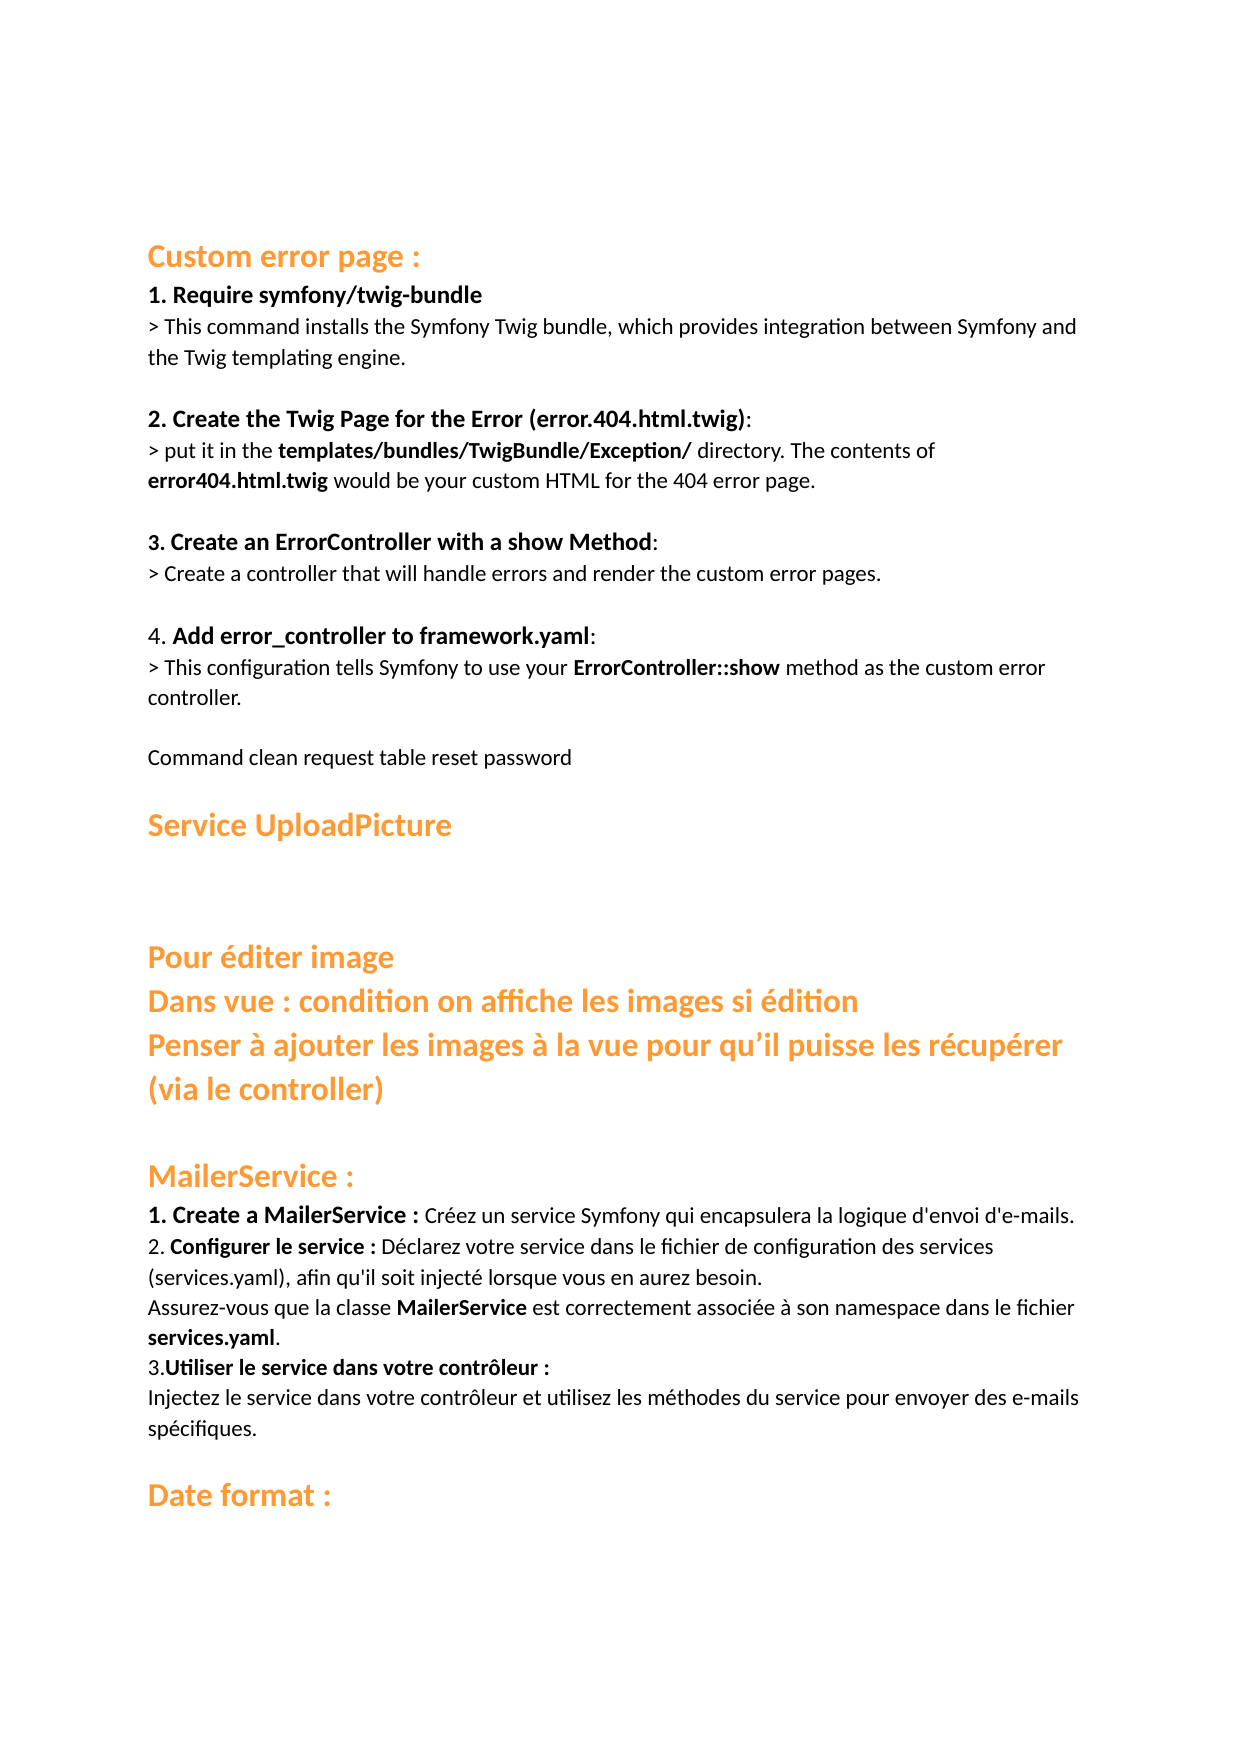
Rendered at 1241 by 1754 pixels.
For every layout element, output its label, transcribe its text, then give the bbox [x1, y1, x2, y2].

text > This command installs the Symfony Twig bundle, which provides integration between Symfony and the Twig templating engine. [148, 312, 1093, 371]
text 3.Utiliser le service dans votre contrôleur : [148, 1353, 1093, 1381]
text Penser à ajouter les images à la vue pour qu’il puisse les récupérer (via le controller) [148, 1024, 1093, 1108]
text MailerService : [148, 1156, 1093, 1196]
text 1. Create a MailerService : Créez un service Symfony qui encapsulera la logique d'envoi d'e-mails. [148, 1199, 1093, 1230]
text Service UploadPicture [148, 804, 1093, 844]
text Assurez-vous que la classe MailerService est correctement associée à son namespace dans le fichier services.yaml. [148, 1293, 1093, 1351]
text 4. Add error_controller to framework.yaml: [148, 620, 1093, 650]
text Pour éditer image [148, 936, 1093, 976]
text > This configuration tells Symfony to use your ErrorController::show method as the custom error controller. [148, 653, 1093, 711]
text Date format : [148, 1474, 1093, 1515]
text 1. Require symfony/twig-bundle [148, 279, 1093, 310]
text Command clean request table reset password [148, 743, 1093, 771]
text > put it in the templates/bundles/TwigBundle/Exception/ directory. The contents of error404.html.twig would be your custom HTML for the 404 error page. [148, 436, 1093, 494]
text Custom error page : [148, 236, 1093, 276]
text > Create a controller that will handle errors and render the custom error pages. [148, 559, 1093, 587]
text Dans vue : condition on affiche les images si édition [148, 980, 1093, 1020]
text Injectez le service dans votre contrôleur et utilisez les méthodes du service pour envoyer des e-mails spécifiques. [148, 1383, 1093, 1442]
text 3. Create an ErrorController with a show Method: [148, 527, 1093, 557]
text 2. Create the Twig Page for the Error (error.404.html.twig): [148, 403, 1093, 433]
